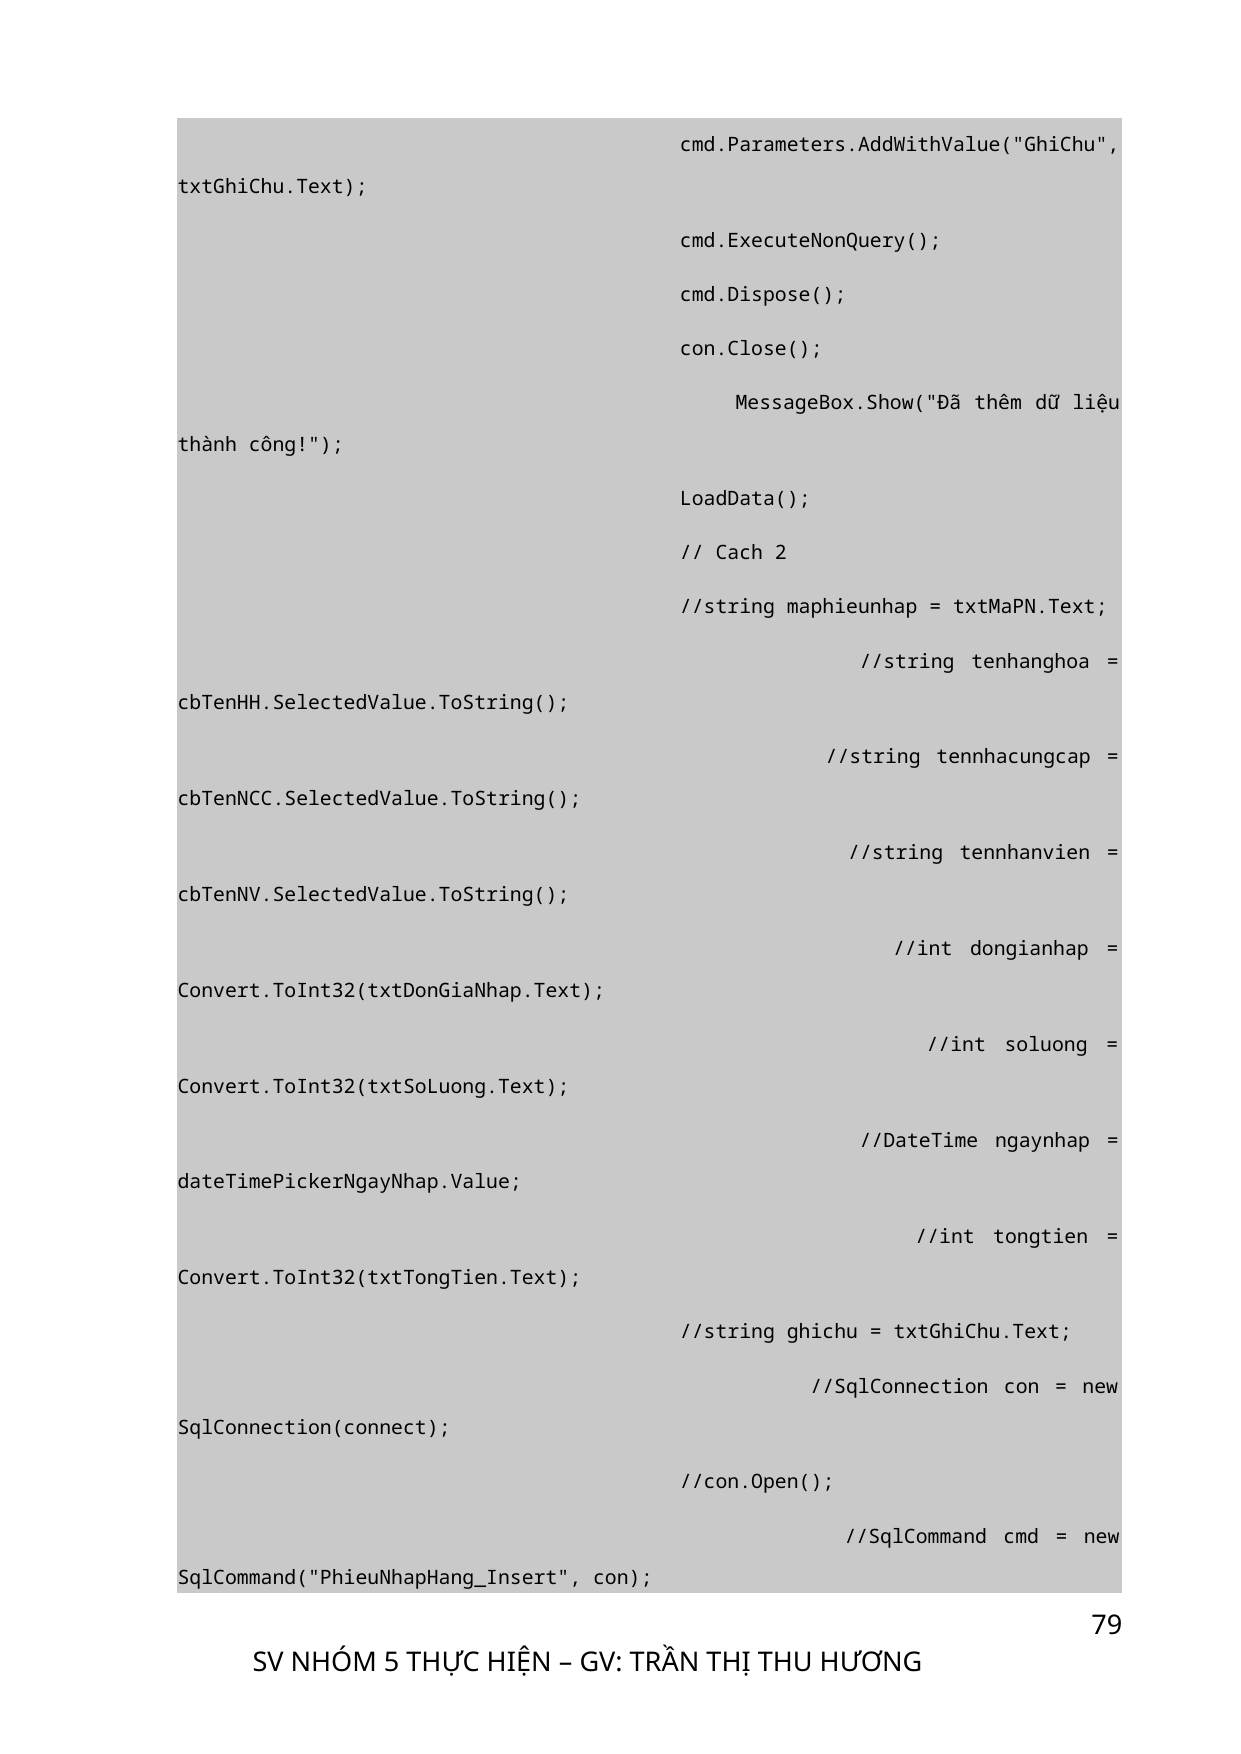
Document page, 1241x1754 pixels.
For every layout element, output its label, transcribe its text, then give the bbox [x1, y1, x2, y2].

text //string tennhacungcap = cbTenNCC.SelectedValue.ToString(); [177, 731, 1122, 814]
text //int tongtien = Convert.ToInt32(txtTongTien.Text); [177, 1210, 1122, 1293]
text cmd.ExecuteNonQuery(); [177, 214, 1122, 256]
text //DateTime ngaynhap = dateTimePickerNgayNhap.Value; [177, 1114, 1122, 1197]
text con.Close(); [177, 322, 1122, 364]
text //string tenhanghoa = cbTenHH.SelectedValue.ToString(); [177, 635, 1122, 718]
text //SqlCommand cmd = new SqlCommand("PhieuNhapHang_Insert", con); [177, 1510, 1122, 1593]
text //SqlConnection con = new SqlConnection(connect); [177, 1360, 1122, 1443]
text //con.Open(); [177, 1456, 1122, 1497]
text cmd.Parameters.AddWithValue("GhiChu", txtGhiChu.Text); [177, 118, 1122, 201]
text cmd.Dispose(); [177, 268, 1122, 310]
text //string maphieunhap = txtMaPN.Text; [177, 581, 1122, 622]
text LoadData(); [177, 472, 1122, 514]
text //int soluong = Convert.ToInt32(txtSoLuong.Text); [177, 1018, 1122, 1101]
text // Cach 2 [177, 526, 1122, 568]
text //string ghichu = txtGhiChu.Text; [177, 1306, 1122, 1347]
text //string tennhanvien = cbTenNV.SelectedValue.ToString(); [177, 826, 1122, 910]
text //int dongianhap = Convert.ToInt32(txtDonGiaNhap.Text); [177, 922, 1122, 1006]
text MessageBox.Show("Đã thêm dữ liệu thành công!"); [177, 376, 1122, 460]
